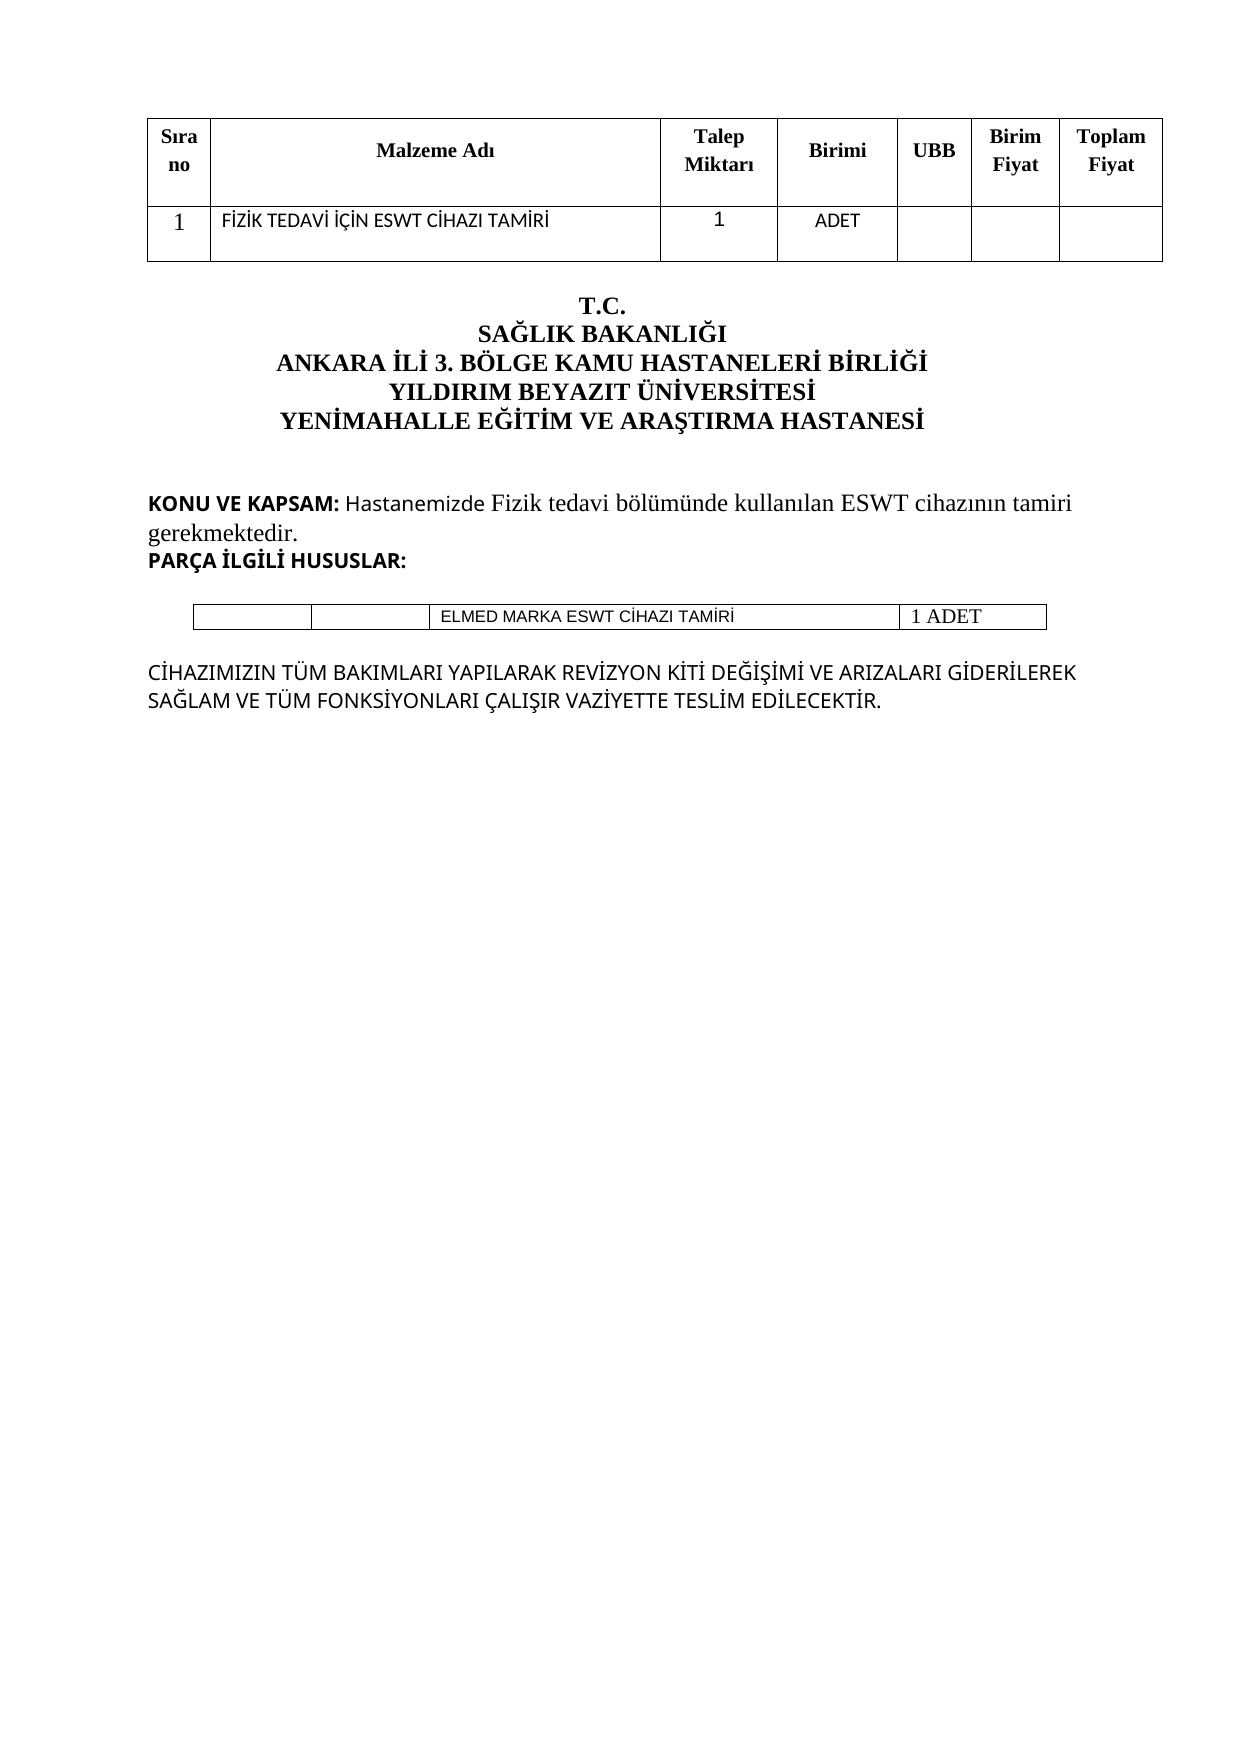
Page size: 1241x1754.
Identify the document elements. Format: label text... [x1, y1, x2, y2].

table_header Malzeme Adı [211, 119, 660, 206]
table_cell FİZİK TEDAVİ İÇİN ESWT CİHAZI TAMİRİ [211, 207, 660, 261]
table_header 1 ADET [900, 605, 1046, 628]
table_header Birim Fiyat [972, 119, 1059, 206]
table_header Toplam Fiyat [1060, 119, 1162, 206]
table_header [194, 605, 311, 628]
table_header Sıra no [148, 119, 210, 206]
table_header Birimi [778, 119, 897, 206]
table_header [312, 605, 429, 628]
table_cell [1060, 207, 1162, 261]
text PARÇA İLGİLİ HUSUSLAR: [148, 547, 1092, 575]
table_header UBB [898, 119, 971, 206]
table_cell 1 [661, 207, 777, 261]
table_cell 1 [148, 207, 210, 261]
table_cell ADET [778, 207, 897, 261]
text CİHAZIMIZIN TÜM BAKIMLARI YAPILARAK REVİZYON KİTİ DEĞİŞİMİ VE ARIZALARI GİDERİLEREK SAĞLAM VE TÜM FONKSİYONLARI ÇALIŞIR VAZİYETTE TESLİM EDİLECEKTİR. [148, 658, 1092, 715]
table_cell [898, 207, 971, 261]
table_header Talep Miktarı [661, 119, 777, 206]
text T.C. SAĞLIK BAKANLIĞI ANKARA İLİ 3. BÖLGE KAMU HASTANELERİ BİRLİĞİ YILDIRIM BEYAZIT ÜNİVERSİTESİ YENİMAHALLE EĞİTİM VE ARAŞTIRMA HASTANESİ [118, 291, 1092, 463]
table_cell [972, 207, 1059, 261]
table_header ELMED MARKA ESWT CİHAZI TAMİRİ [430, 605, 899, 628]
text KONU VE KAPSAM: Hastanemizde Fizik tedavi bölümünde kullanılan ESWT cihazının tamiri gerekmektedir. [148, 488, 1092, 547]
